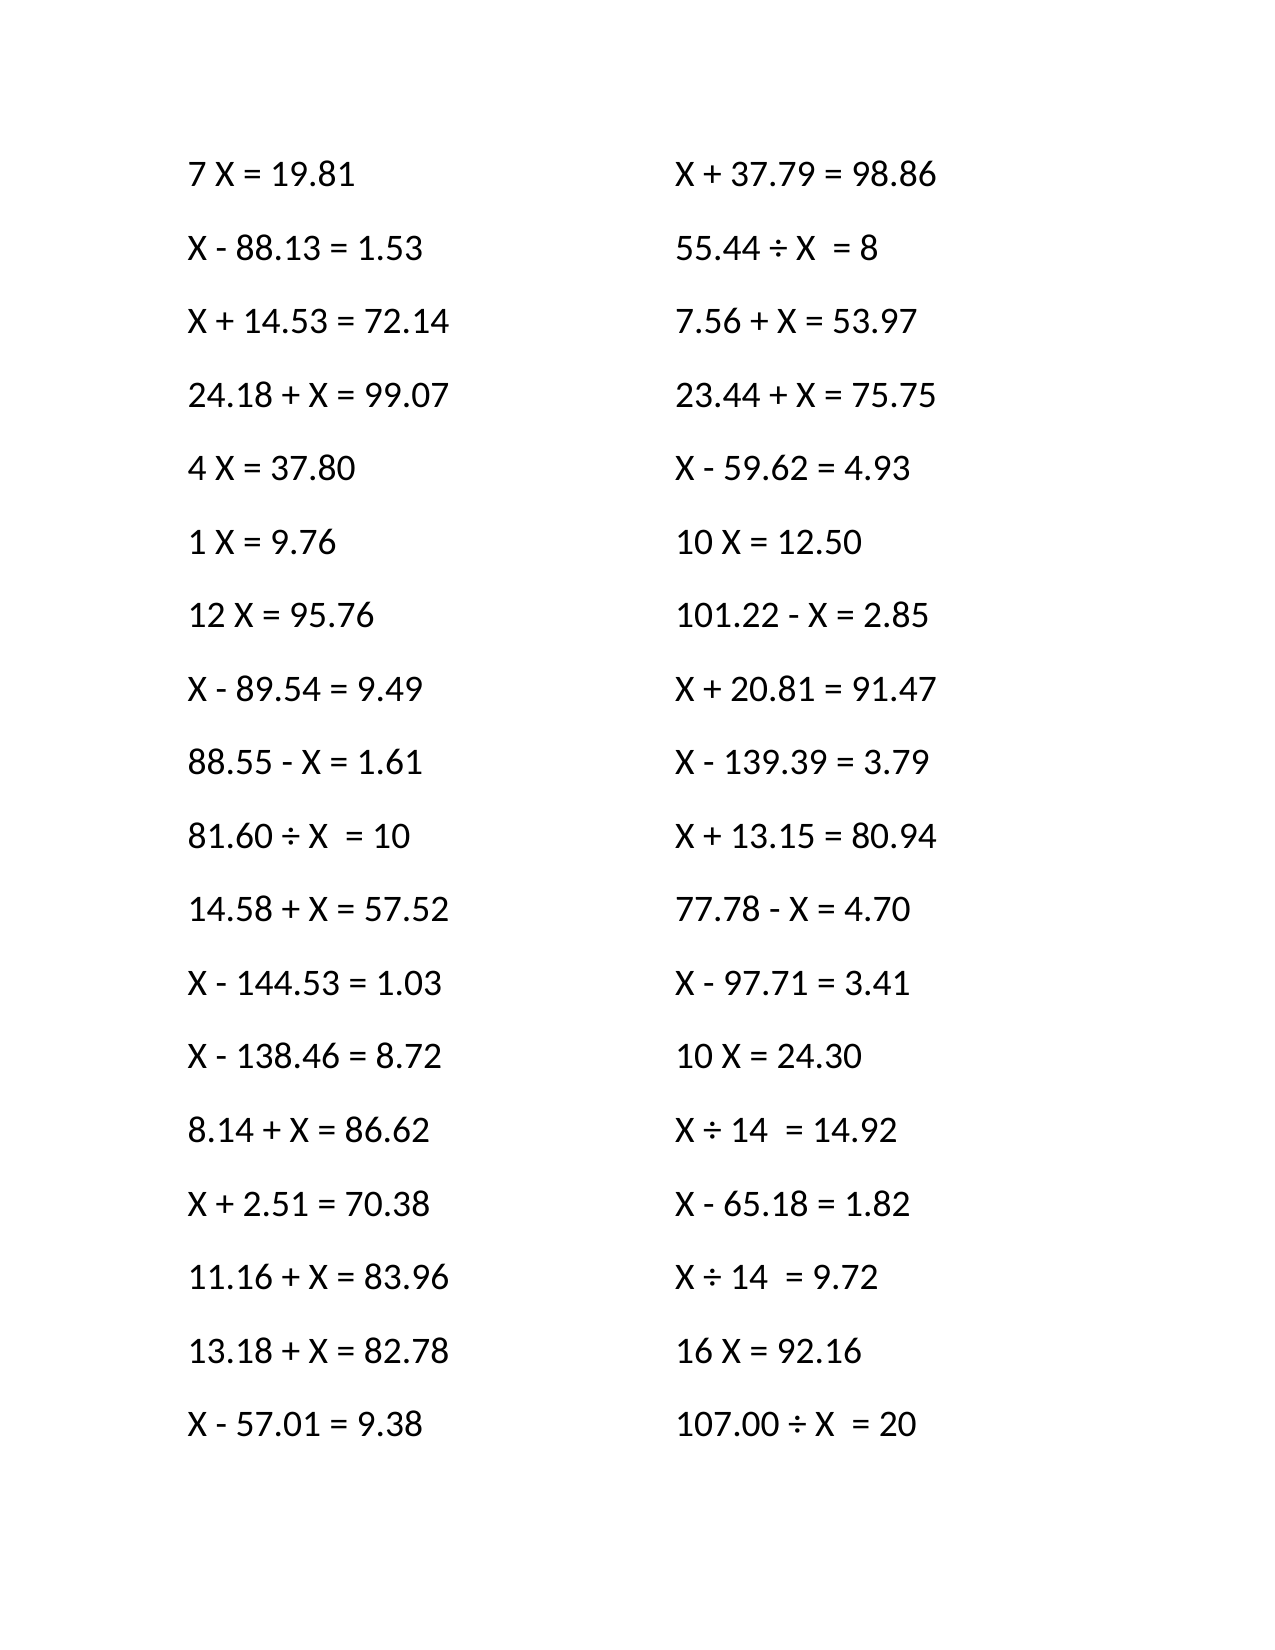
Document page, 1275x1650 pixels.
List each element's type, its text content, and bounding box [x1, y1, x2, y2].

text X - 89.54 = 9.49 [187, 665, 600, 711]
text X - 139.39 = 3.79 [675, 738, 1087, 784]
text X - 88.13 = 1.53 [187, 223, 600, 269]
text 8.14 + X = 86.62 [187, 1106, 600, 1152]
text 24.18 + X = 99.07 [187, 371, 600, 416]
text 7.56 + X = 53.97 [675, 297, 1087, 343]
text 23.44 + X = 75.75 [675, 371, 1087, 416]
text X + 20.81 = 91.47 [675, 665, 1087, 711]
text X - 144.53 = 1.03 [187, 959, 600, 1005]
text X ÷ 14 = 9.72 [675, 1253, 1087, 1299]
text 7 X = 19.81 [187, 150, 600, 196]
text 10 X = 12.50 [675, 518, 1087, 563]
text 13.18 + X = 82.78 [187, 1327, 600, 1372]
text X + 37.79 = 98.86 [675, 150, 1087, 196]
text X - 138.46 = 8.72 [187, 1032, 600, 1078]
text 12 X = 95.76 [187, 591, 600, 637]
text X - 65.18 = 1.82 [675, 1179, 1087, 1225]
text 81.60 ÷ X = 10 [187, 812, 600, 858]
text 55.44 ÷ X = 8 [675, 223, 1087, 269]
text X + 13.15 = 80.94 [675, 812, 1087, 858]
text 1 X = 9.76 [187, 518, 600, 563]
text 10 X = 24.30 [675, 1032, 1087, 1078]
text 107.00 ÷ X = 20 [675, 1400, 1087, 1446]
text X ÷ 14 = 14.92 [675, 1106, 1087, 1152]
text 16 X = 92.16 [675, 1327, 1087, 1372]
text 88.55 - X = 1.61 [187, 738, 600, 784]
text 14.58 + X = 57.52 [187, 885, 600, 931]
text 4 X = 37.80 [187, 444, 600, 490]
text 77.78 - X = 4.70 [675, 885, 1087, 931]
text 101.22 - X = 2.85 [675, 591, 1087, 637]
text X - 97.71 = 3.41 [675, 959, 1087, 1005]
text X - 59.62 = 4.93 [675, 444, 1087, 490]
text X + 2.51 = 70.38 [187, 1179, 600, 1225]
text X + 14.53 = 72.14 [187, 297, 600, 343]
text X - 57.01 = 9.38 [187, 1400, 600, 1446]
text 11.16 + X = 83.96 [187, 1253, 600, 1299]
